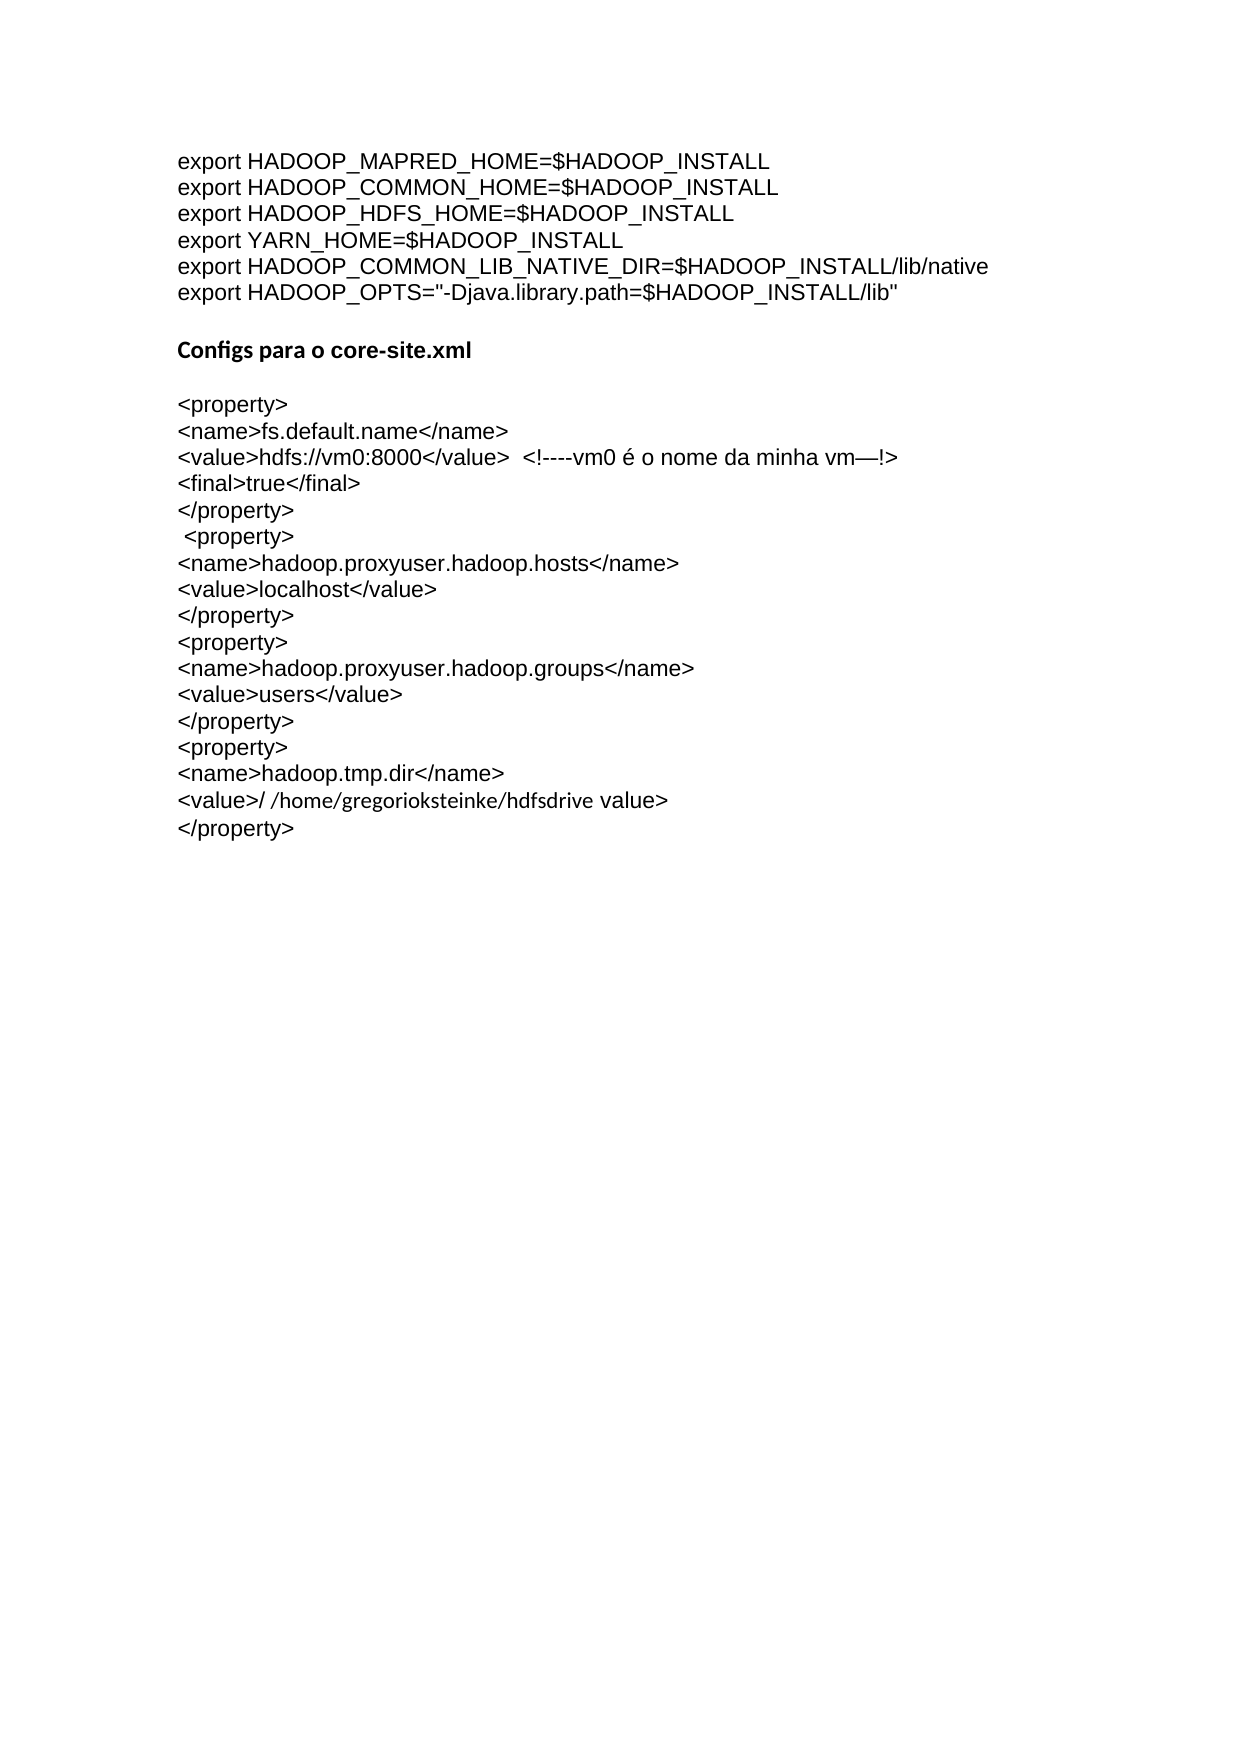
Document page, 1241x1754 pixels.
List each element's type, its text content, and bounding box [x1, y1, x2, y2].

text <value>hdfs://vm0:8000</value> <!----vm0 é o nome da minha vm—!> [177, 444, 1063, 470]
text <name>hadoop.proxyuser.hadoop.groups</name> [177, 655, 1063, 681]
text <property> [177, 391, 1063, 418]
text </property> [177, 497, 1063, 523]
text export HADOOP_HDFS_HOME=$HADOOP_INSTALL [177, 200, 1063, 227]
text export HADOOP_OPTS="-Djava.library.path=$HADOOP_INSTALL/lib" [177, 279, 1063, 306]
text <property> [177, 523, 1063, 549]
text <name>hadoop.proxyuser.hadoop.hosts</name> [177, 549, 1063, 576]
text <name>fs.default.name</name> [177, 418, 1063, 444]
text export HADOOP_MAPRED_HOME=$HADOOP_INSTALL [177, 148, 1063, 174]
text <value>users</value> [177, 681, 1063, 708]
text </property> [177, 602, 1063, 628]
text export YARN_HOME=$HADOOP_INSTALL [177, 227, 1063, 253]
text <name>hadoop.tmp.dir</name> [177, 760, 1063, 787]
text <property> [177, 628, 1063, 655]
text <value>/ /home/gregorioksteinke/hdfsdrive value> [177, 787, 1063, 815]
text <property> [177, 734, 1063, 760]
text <value>localhost</value> [177, 576, 1063, 602]
text </property> [177, 815, 1063, 841]
text <final>true</final> [177, 470, 1063, 497]
text Configs para o core-site.xml [177, 334, 1063, 365]
text export HADOOP_COMMON_LIB_NATIVE_DIR=$HADOOP_INSTALL/lib/native [177, 253, 1063, 279]
text export HADOOP_COMMON_HOME=$HADOOP_INSTALL [177, 174, 1063, 200]
text </property> [177, 708, 1063, 734]
